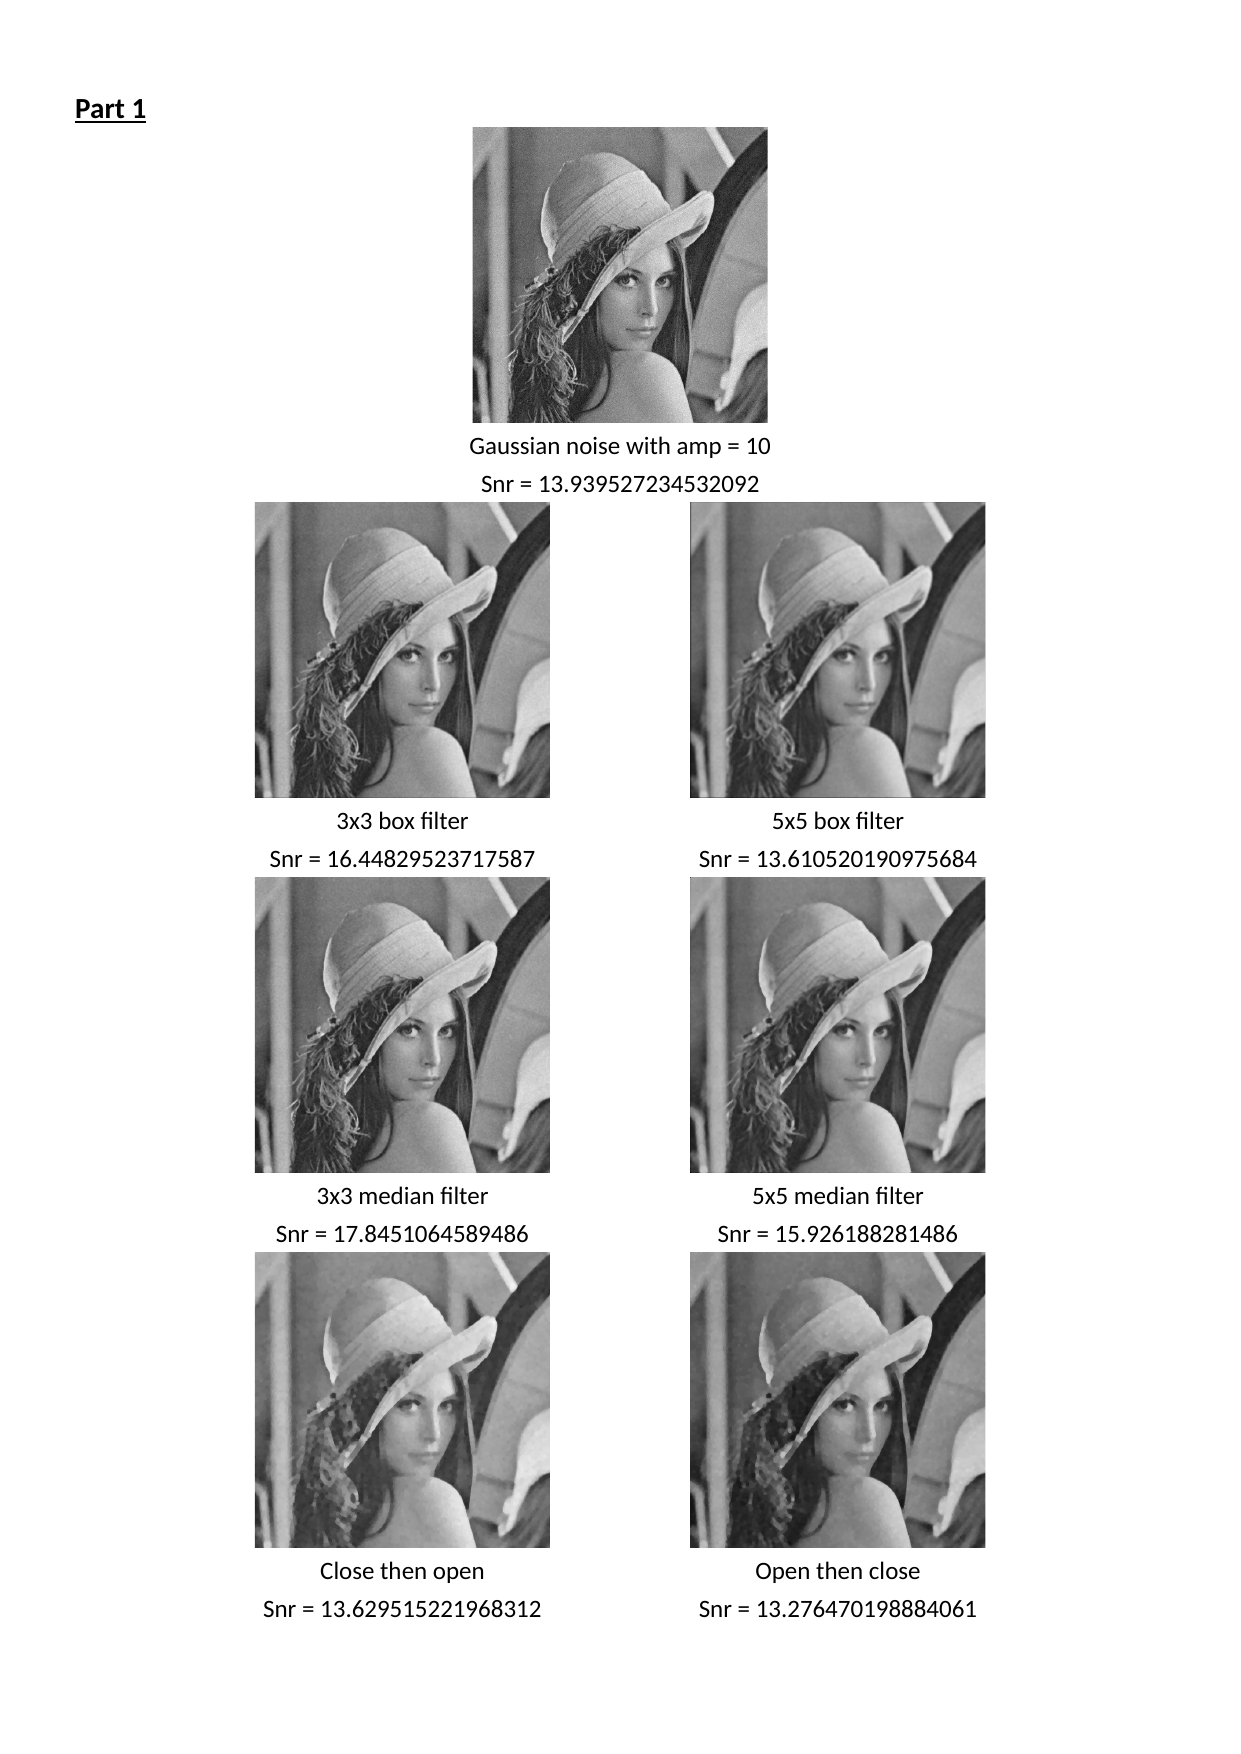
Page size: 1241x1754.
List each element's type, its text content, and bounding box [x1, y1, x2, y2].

picture [690, 502, 986, 798]
table_cell 3x3 box filter Snr = 16.44829523717587 [185, 502, 620, 877]
table_cell 5x5 box filter Snr = 13.610520190975684 [620, 502, 1056, 877]
picture [254, 502, 550, 798]
table_cell 3x3 median filter Snr = 17.8451064589486 [185, 877, 620, 1252]
table_cell Close then open Snr = 13.629515221968312 [185, 1252, 620, 1627]
picture [254, 1252, 550, 1548]
picture [254, 877, 550, 1173]
text Part 1 [75, 89, 1165, 127]
table_cell 5x5 median filter Snr = 15.926188281486 [620, 877, 1056, 1252]
picture [690, 1252, 986, 1548]
table_cell Open then close Snr = 13.276470198884061 [620, 1252, 1056, 1627]
picture [690, 877, 986, 1173]
table_header Gaussian noise with amp = 10 Snr = 13.939527234532092 [185, 127, 1056, 502]
picture [472, 127, 768, 423]
